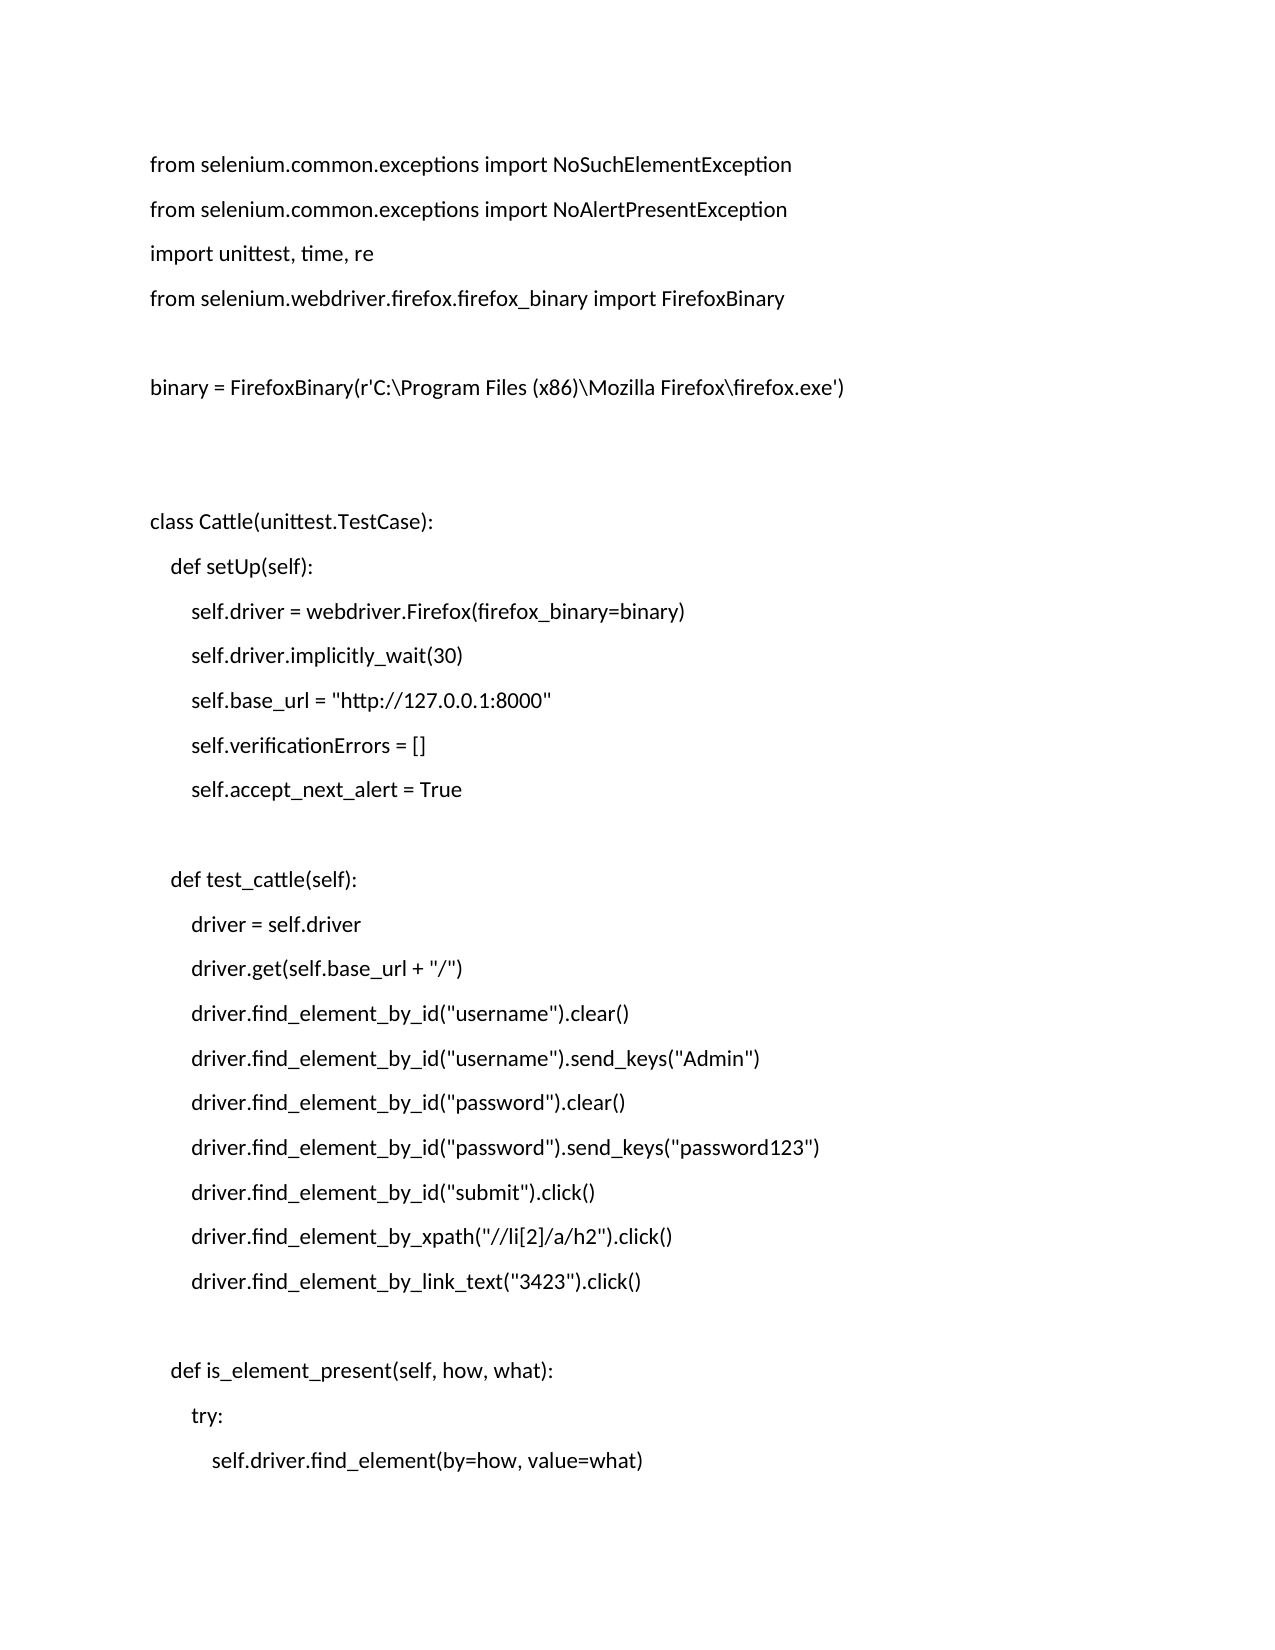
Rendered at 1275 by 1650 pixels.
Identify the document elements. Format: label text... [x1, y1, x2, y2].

text driver.find_element_by_id("username").clear() [150, 999, 1125, 1027]
text driver = self.driver [150, 910, 1125, 938]
text driver.find_element_by_id("submit").click() [150, 1178, 1125, 1206]
text def test_cattle(self): [150, 865, 1125, 893]
text driver.find_element_by_link_text("3423").click() [150, 1267, 1125, 1295]
text def setUp(self): [150, 552, 1125, 580]
text def is_element_present(self, how, what): [150, 1357, 1125, 1384]
text binary = FirefoxBinary(r'C:\Program Files (x86)\Mozilla Firefox\firefox.exe') [150, 373, 1125, 401]
text self.driver = webdriver.Firefox(firefox_binary=binary) [150, 597, 1125, 625]
text driver.find_element_by_id("password").send_keys("password123") [150, 1133, 1125, 1161]
text from selenium.common.exceptions import NoSuchElementException [150, 150, 1125, 178]
text driver.find_element_by_id("username").send_keys("Admin") [150, 1044, 1125, 1072]
text class Cattle(unittest.TestCase): [150, 507, 1125, 536]
text driver.get(self.base_url + "/") [150, 954, 1125, 982]
text self.accept_next_alert = True [150, 776, 1125, 804]
text import unittest, time, re [150, 239, 1125, 267]
text driver.find_element_by_id("password").clear() [150, 1088, 1125, 1116]
text from selenium.common.exceptions import NoAlertPresentException [150, 195, 1125, 223]
text self.verificationErrors = [] [150, 731, 1125, 759]
text self.driver.find_element(by=how, value=what) [150, 1446, 1125, 1474]
text driver.find_element_by_xpath("//li[2]/a/h2").click() [150, 1222, 1125, 1251]
text self.base_url = "http://127.0.0.1:8000" [150, 686, 1125, 714]
text try: [150, 1401, 1125, 1429]
text self.driver.implicitly_wait(30) [150, 642, 1125, 669]
text from selenium.webdriver.firefox.firefox_binary import FirefoxBinary [150, 284, 1125, 312]
